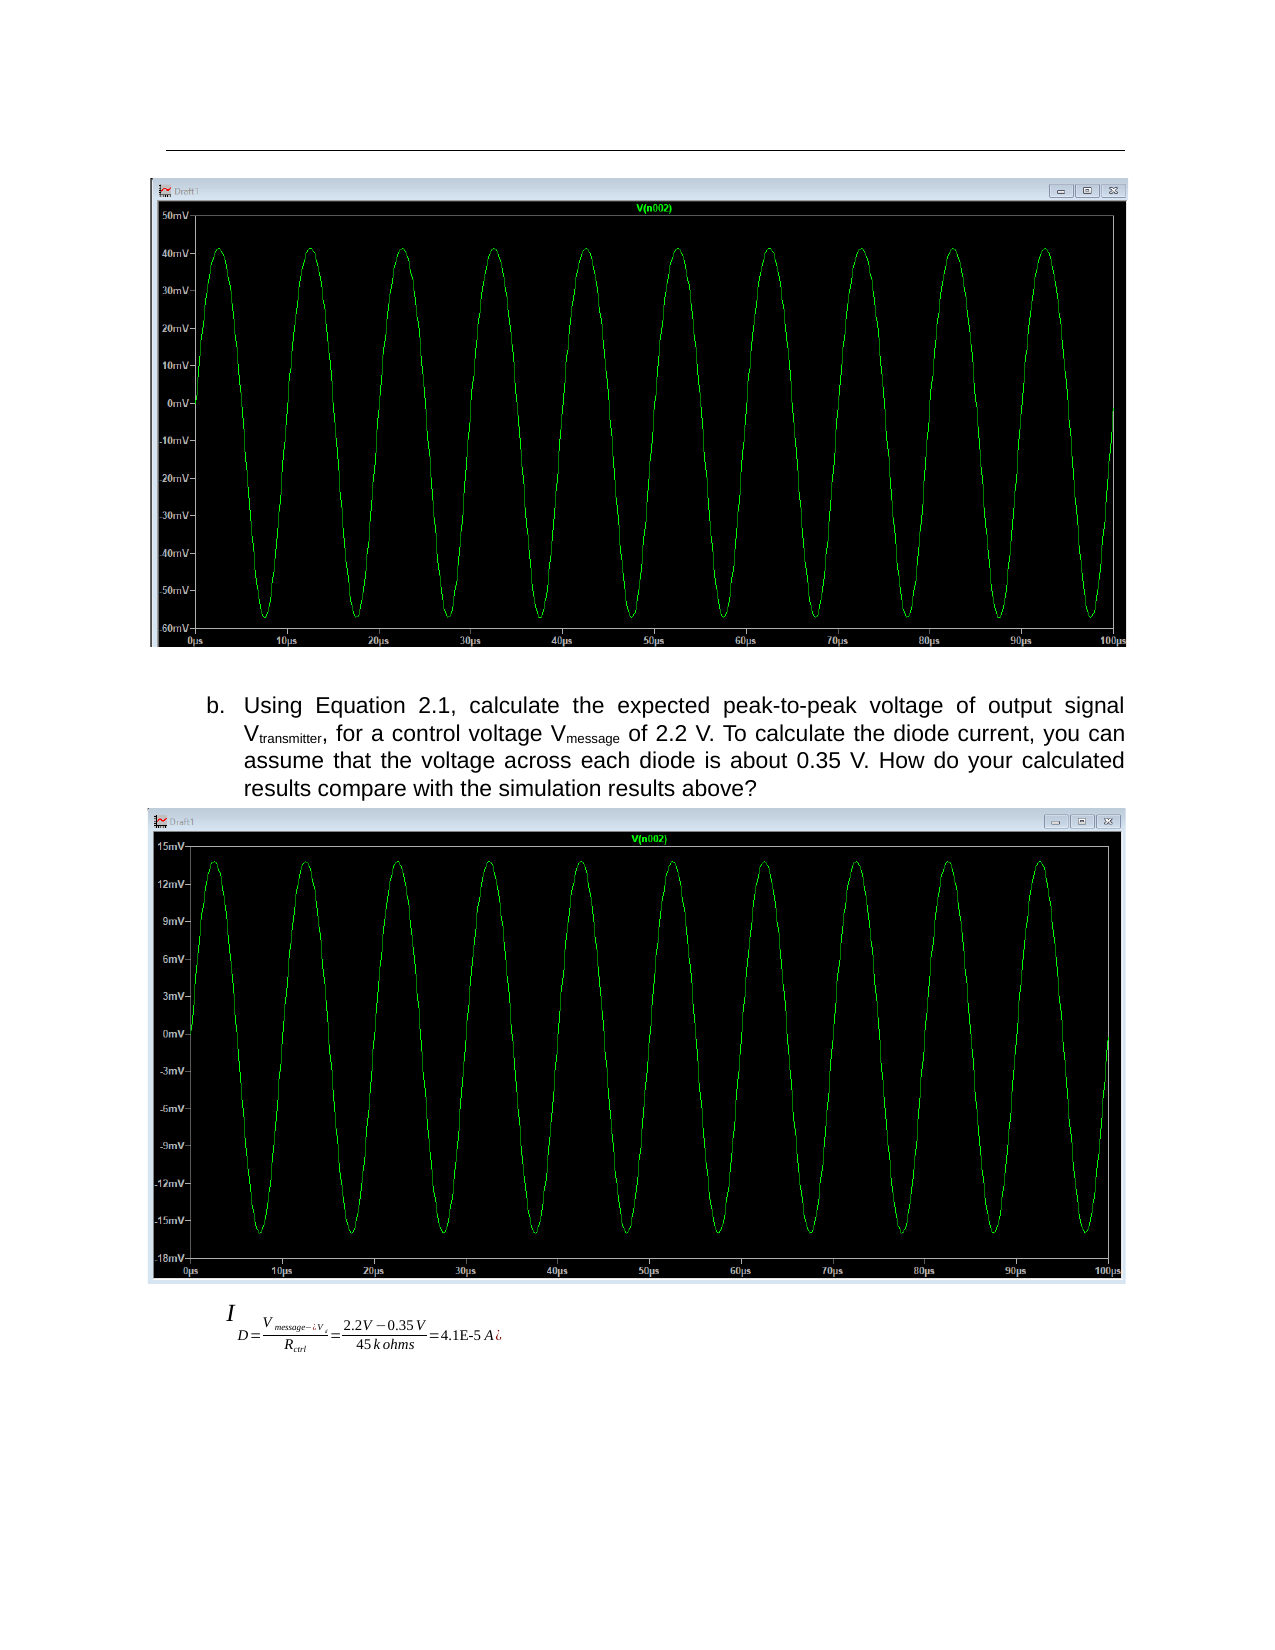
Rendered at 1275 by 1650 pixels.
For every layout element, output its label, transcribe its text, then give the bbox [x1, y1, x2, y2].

picture [150, 178, 1129, 647]
picture [147, 808, 1126, 1284]
list Using Equation 2.1, calculate the expected peak-to-peak voltage of output signal Vtransmitter, for a control voltage Vmessage of 2.2 V. To calculate the diode current, you can assume that the voltage across each diode is about 0.35 V. How do your calculated results compare with the simulation results above? [206, 692, 1126, 801]
